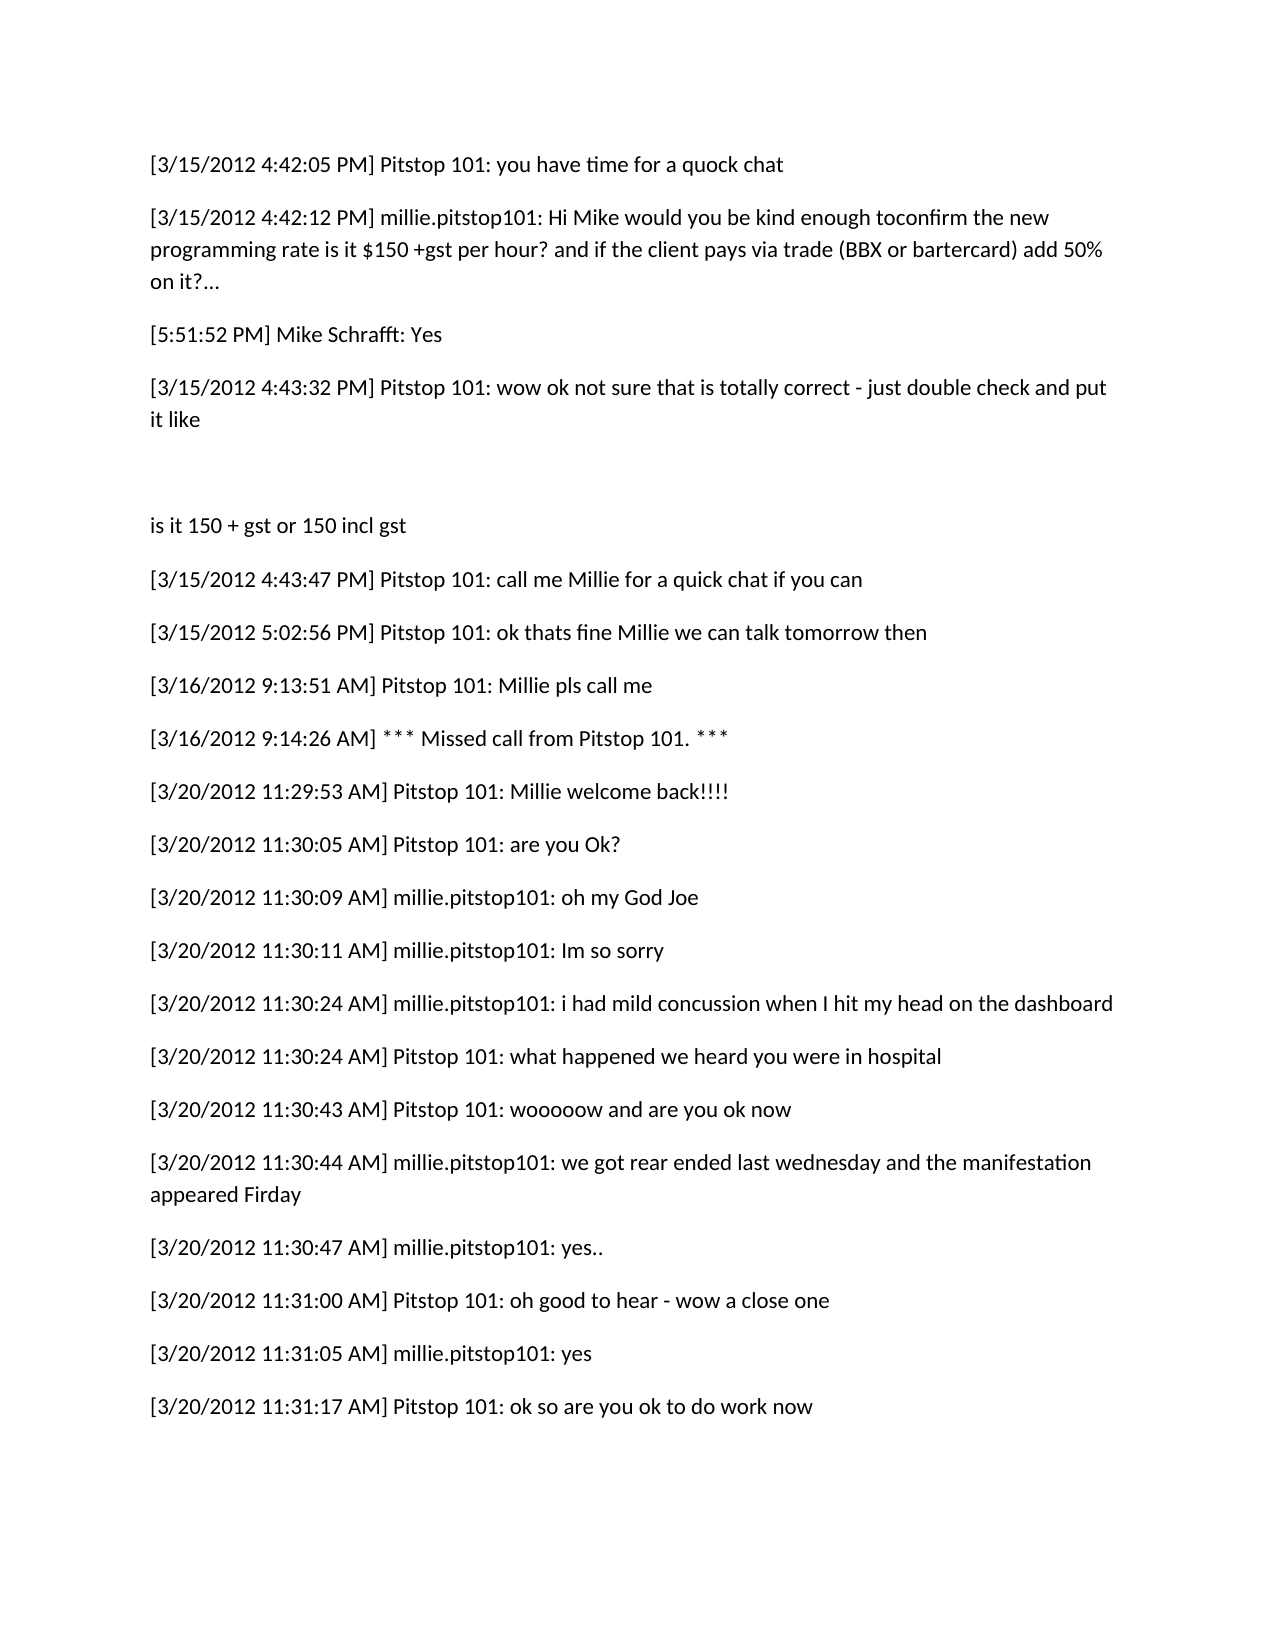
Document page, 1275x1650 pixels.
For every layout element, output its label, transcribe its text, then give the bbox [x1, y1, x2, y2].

text [3/15/2012 4:43:47 PM] Pitstop 101: call me Millie for a quick chat if you can [150, 565, 1125, 593]
text [3/20/2012 11:30:24 AM] Pitstop 101: what happened we heard you were in hospital [150, 1042, 1125, 1070]
text [3/20/2012 11:30:44 AM] millie.pitstop101: we got rear ended last wednesday and the manifestation appeared Firday [150, 1148, 1125, 1208]
text [5:51:52 PM] Mike Schrafft: Yes [150, 320, 1125, 348]
text [3/16/2012 9:14:26 AM] *** Missed call from Pitstop 101. *** [150, 724, 1125, 752]
text [3/20/2012 11:30:47 AM] millie.pitstop101: yes.. [150, 1233, 1125, 1261]
text [3/15/2012 4:42:05 PM] Pitstop 101: you have time for a quock chat [150, 150, 1125, 178]
text [3/16/2012 9:13:51 AM] Pitstop 101: Millie pls call me [150, 671, 1125, 699]
text [3/20/2012 11:30:05 AM] Pitstop 101: are you Ok? [150, 830, 1125, 858]
text [3/15/2012 5:02:56 PM] Pitstop 101: ok thats fine Millie we can talk tomorrow then [150, 618, 1125, 646]
text is it 150 + gst or 150 incl gst [150, 512, 1125, 540]
text [3/15/2012 4:43:32 PM] Pitstop 101: wow ok not sure that is totally correct - just double check and put it like [150, 373, 1125, 434]
text [3/20/2012 11:30:43 AM] Pitstop 101: wooooow and are you ok now [150, 1095, 1125, 1123]
text [3/20/2012 11:31:05 AM] millie.pitstop101: yes [150, 1339, 1125, 1367]
text [3/20/2012 11:31:17 AM] Pitstop 101: ok so are you ok to do work now [150, 1392, 1125, 1420]
text [3/20/2012 11:30:24 AM] millie.pitstop101: i had mild concussion when I hit my head on the dashboard [150, 989, 1125, 1017]
text [3/15/2012 4:42:12 PM] millie.pitstop101: Hi Mike would you be kind enough toconfirm the new programming rate is it $150 +gst per hour? and if the client pays via trade (BBX or bartercard) add 50% on it?... [150, 203, 1125, 295]
text [3/20/2012 11:29:53 AM] Pitstop 101: Millie welcome back!!!! [150, 777, 1125, 805]
text [3/20/2012 11:30:09 AM] millie.pitstop101: oh my God Joe [150, 883, 1125, 911]
text [3/20/2012 11:31:00 AM] Pitstop 101: oh good to hear - wow a close one [150, 1286, 1125, 1314]
text [3/20/2012 11:30:11 AM] millie.pitstop101: Im so sorry [150, 936, 1125, 964]
